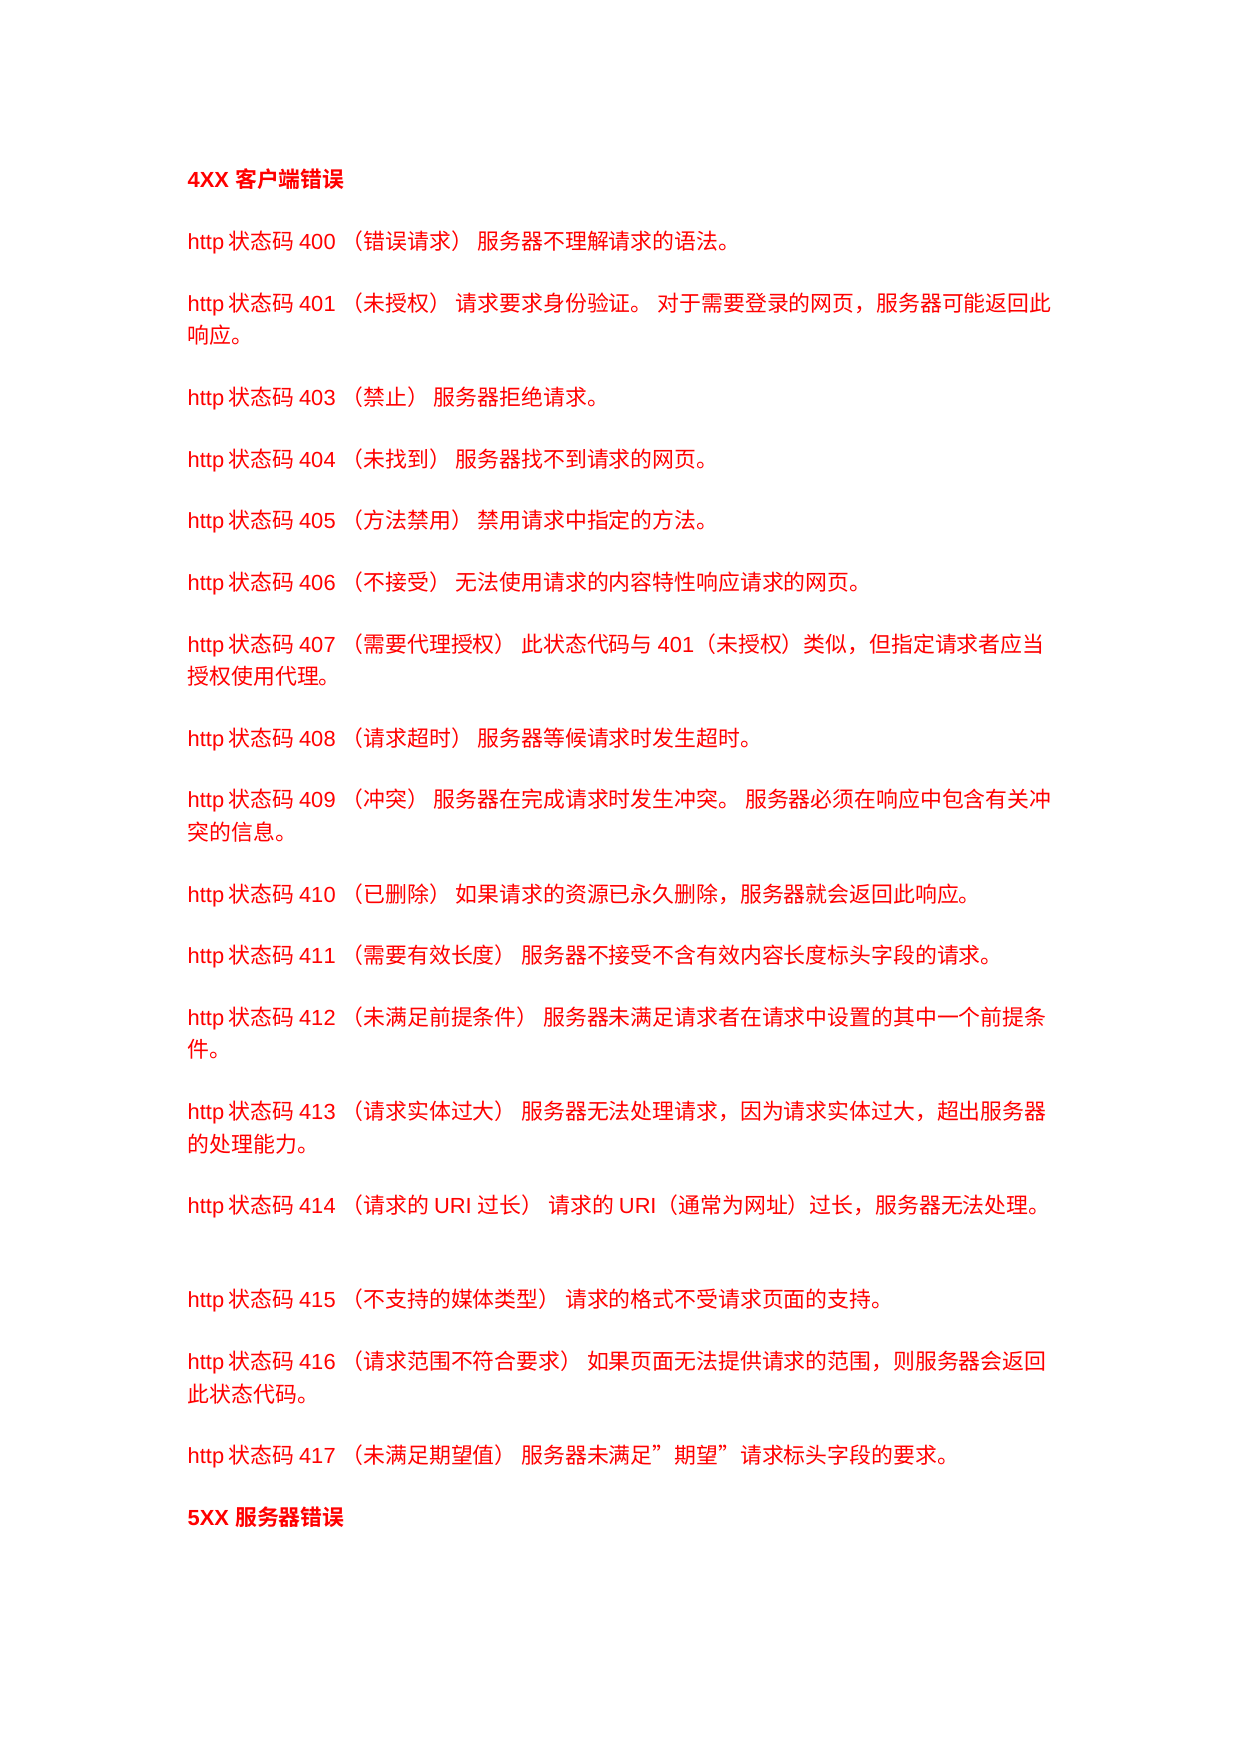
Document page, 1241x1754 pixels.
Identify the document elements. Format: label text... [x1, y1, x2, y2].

text http状态码 415 （不支持的媒体类型） 请求的格式不受请求页面的支持。 [187, 1282, 1053, 1314]
text http状态码 409 （冲突） 服务器在完成请求时发生冲突。 服务器必须在响应中包含有关冲突的信息。 [187, 782, 1053, 847]
text http状态码 401 （未授权） 请求要求身份验证。 对于需要登录的网页，服务器可能返回此响应。 [187, 285, 1053, 350]
text http状态码 417 （未满足期望值） 服务器未满足”期望”请求标头字段的要求。 [187, 1438, 1053, 1470]
text 4XX 客户端错误 [187, 162, 1053, 194]
text http状态码 405 （方法禁用） 禁用请求中指定的方法。 [187, 503, 1053, 535]
text http状态码 408 （请求超时） 服务器等候请求时发生超时。 [187, 720, 1053, 753]
text http状态码 404 （未找到） 服务器找不到请求的网页。 [187, 441, 1053, 474]
text http状态码 407 （需要代理授权） 此状态代码与 401（未授权）类似，但指定请求者应当授权使用代理。 [187, 626, 1053, 691]
text http状态码 413 （请求实体过大） 服务器无法处理请求，因为请求实体过大，超出服务器的处理能力。 [187, 1094, 1053, 1159]
text http状态码 416 （请求范围不符合要求） 如果页面无法提供请求的范围，则服务器会返回此状态代码。 [187, 1344, 1053, 1409]
text http状态码 403 （禁止） 服务器拒绝请求。 [187, 379, 1053, 412]
text http状态码 400 （错误请求） 服务器不理解请求的语法。 [187, 224, 1053, 256]
text http状态码 412 （未满足前提条件） 服务器未满足请求者在请求中设置的其中一个前提条件。 [187, 999, 1053, 1064]
text http状态码 414 （请求的 URI 过长） 请求的 URI（通常为网址）过长，服务器无法处理。 [187, 1188, 1053, 1253]
text http状态码 410 （已删除） 如果请求的资源已永久删除，服务器就会返回此响应。 [187, 876, 1053, 909]
text http状态码 411 （需要有效长度） 服务器不接受不含有效内容长度标头字段的请求。 [187, 938, 1053, 970]
text http状态码 406 （不接受） 无法使用请求的内容特性响应请求的网页。 [187, 564, 1053, 597]
text 5XX 服务器错误 [187, 1499, 1053, 1532]
